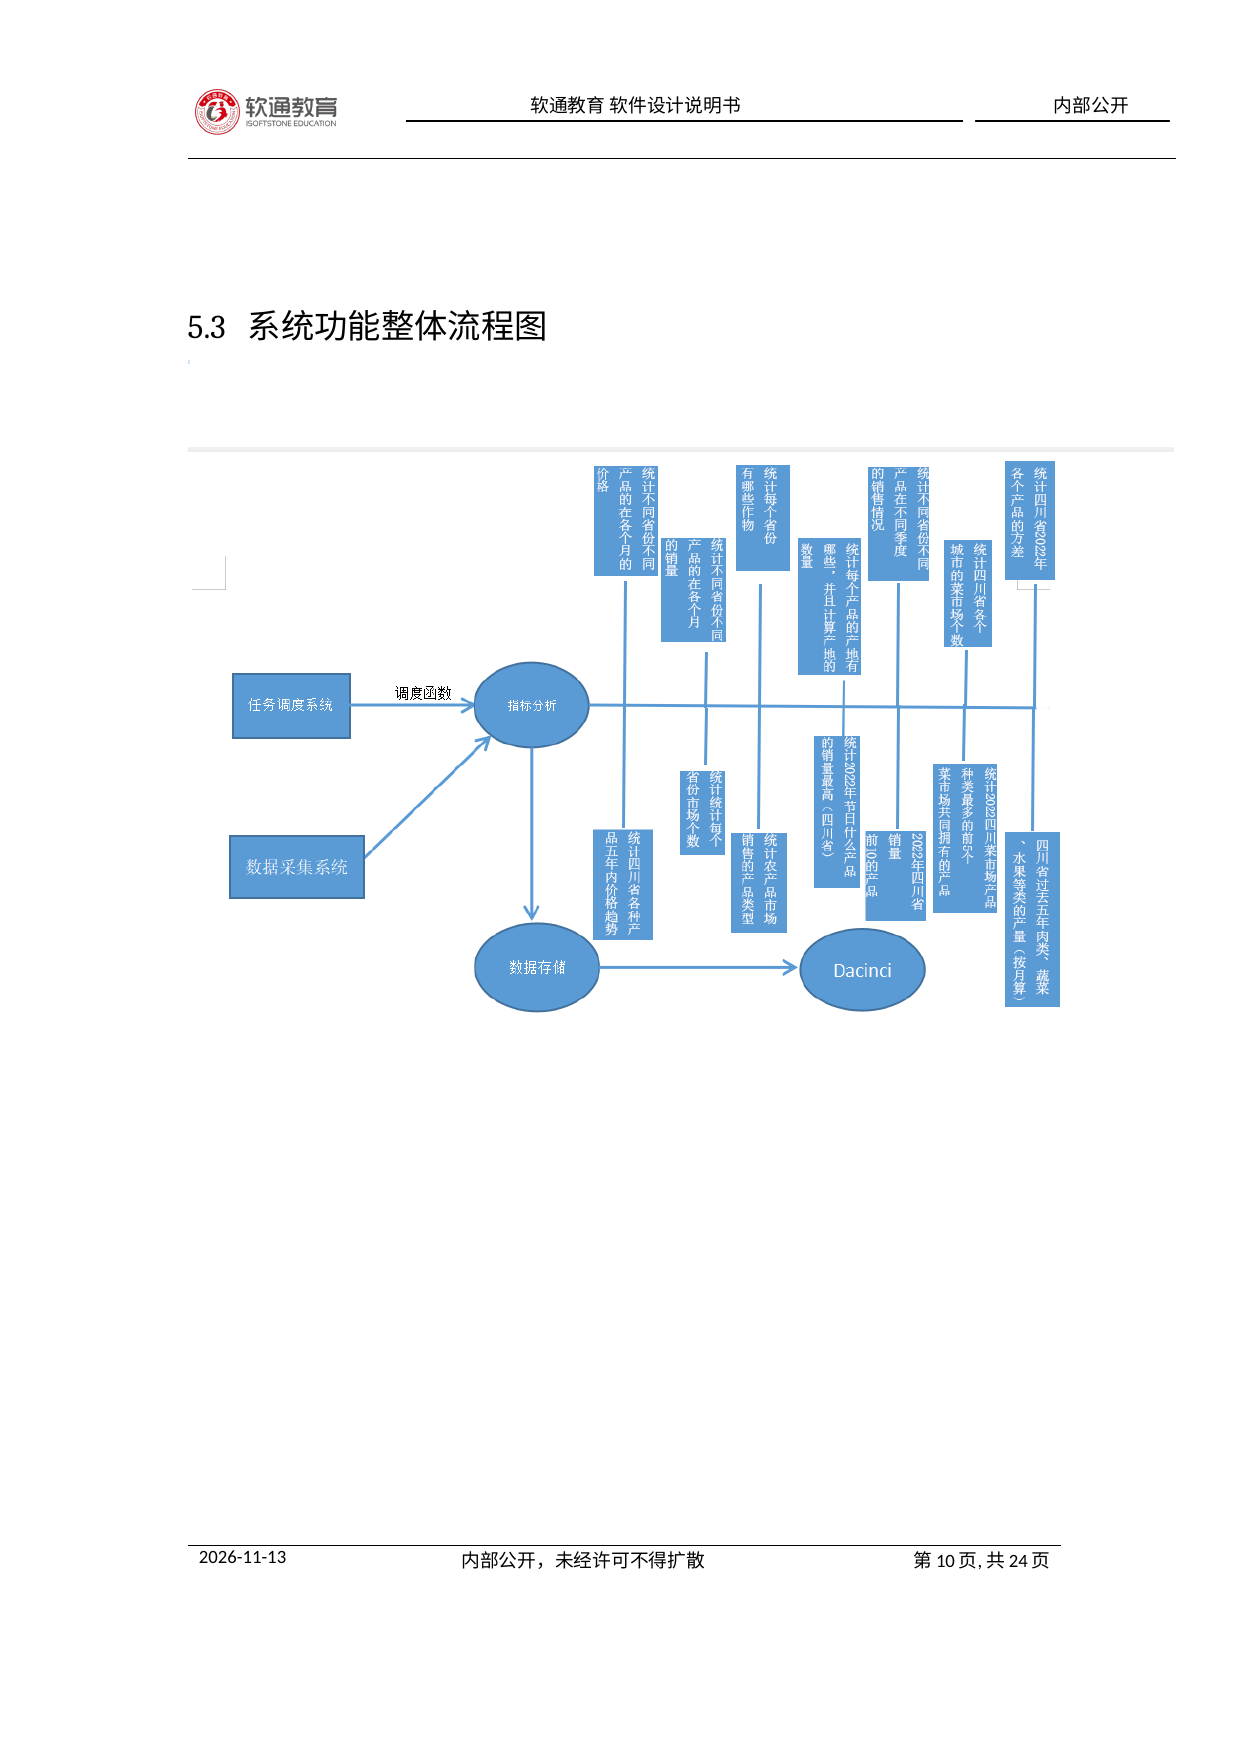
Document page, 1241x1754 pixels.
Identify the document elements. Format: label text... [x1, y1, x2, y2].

subtitle 系统功能整体流程图 [187, 292, 1053, 357]
picture [187, 447, 1174, 1105]
picture [193, 88, 339, 136]
